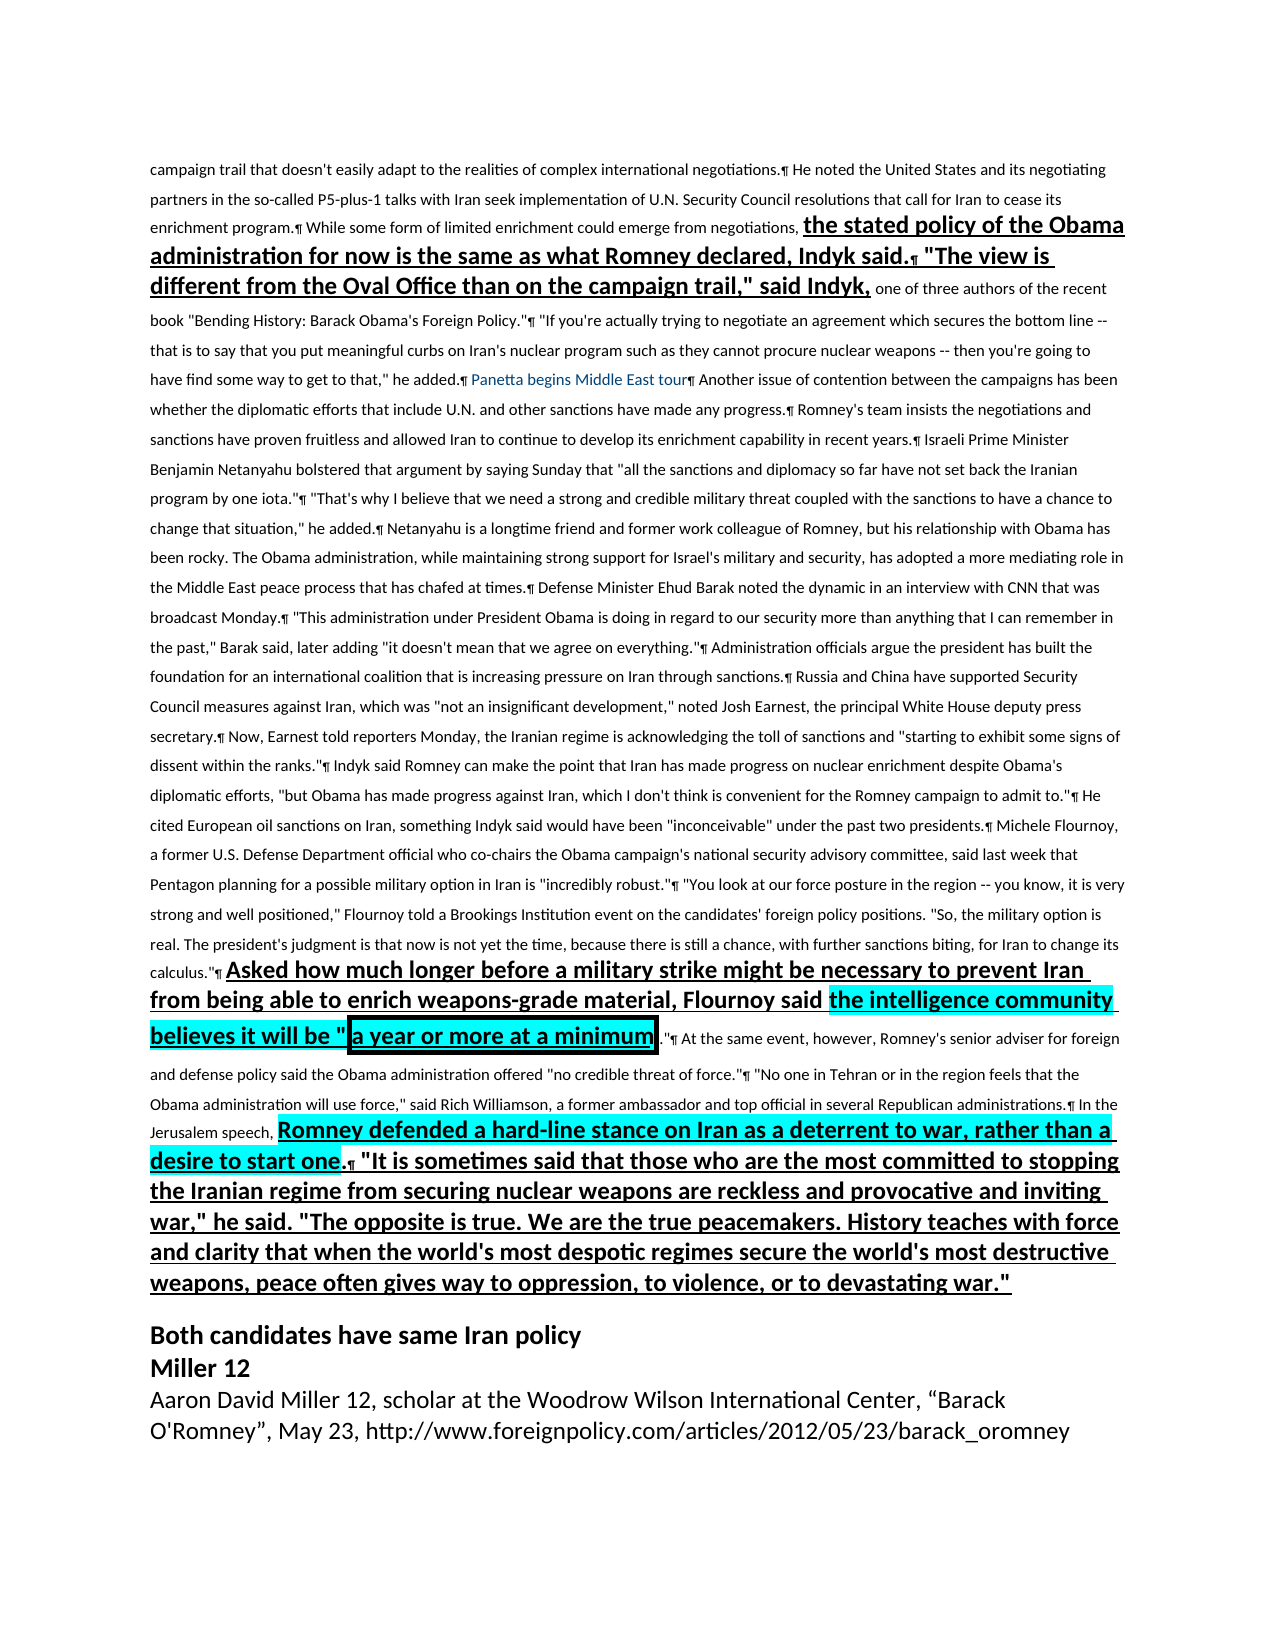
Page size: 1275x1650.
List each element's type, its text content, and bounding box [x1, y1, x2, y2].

text Aaron David Miller 12, scholar at the Woodrow Wilson International Center, “Barack O'Romney”, May 23, http://www.foreignpolicy.com/articles/2012/05/23/barack_oromney [150, 1384, 1125, 1445]
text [150, 150, 1125, 1297]
text Miller 12 [150, 1351, 1125, 1384]
subtitle Both candidates have same Iran policy [150, 1318, 1125, 1351]
